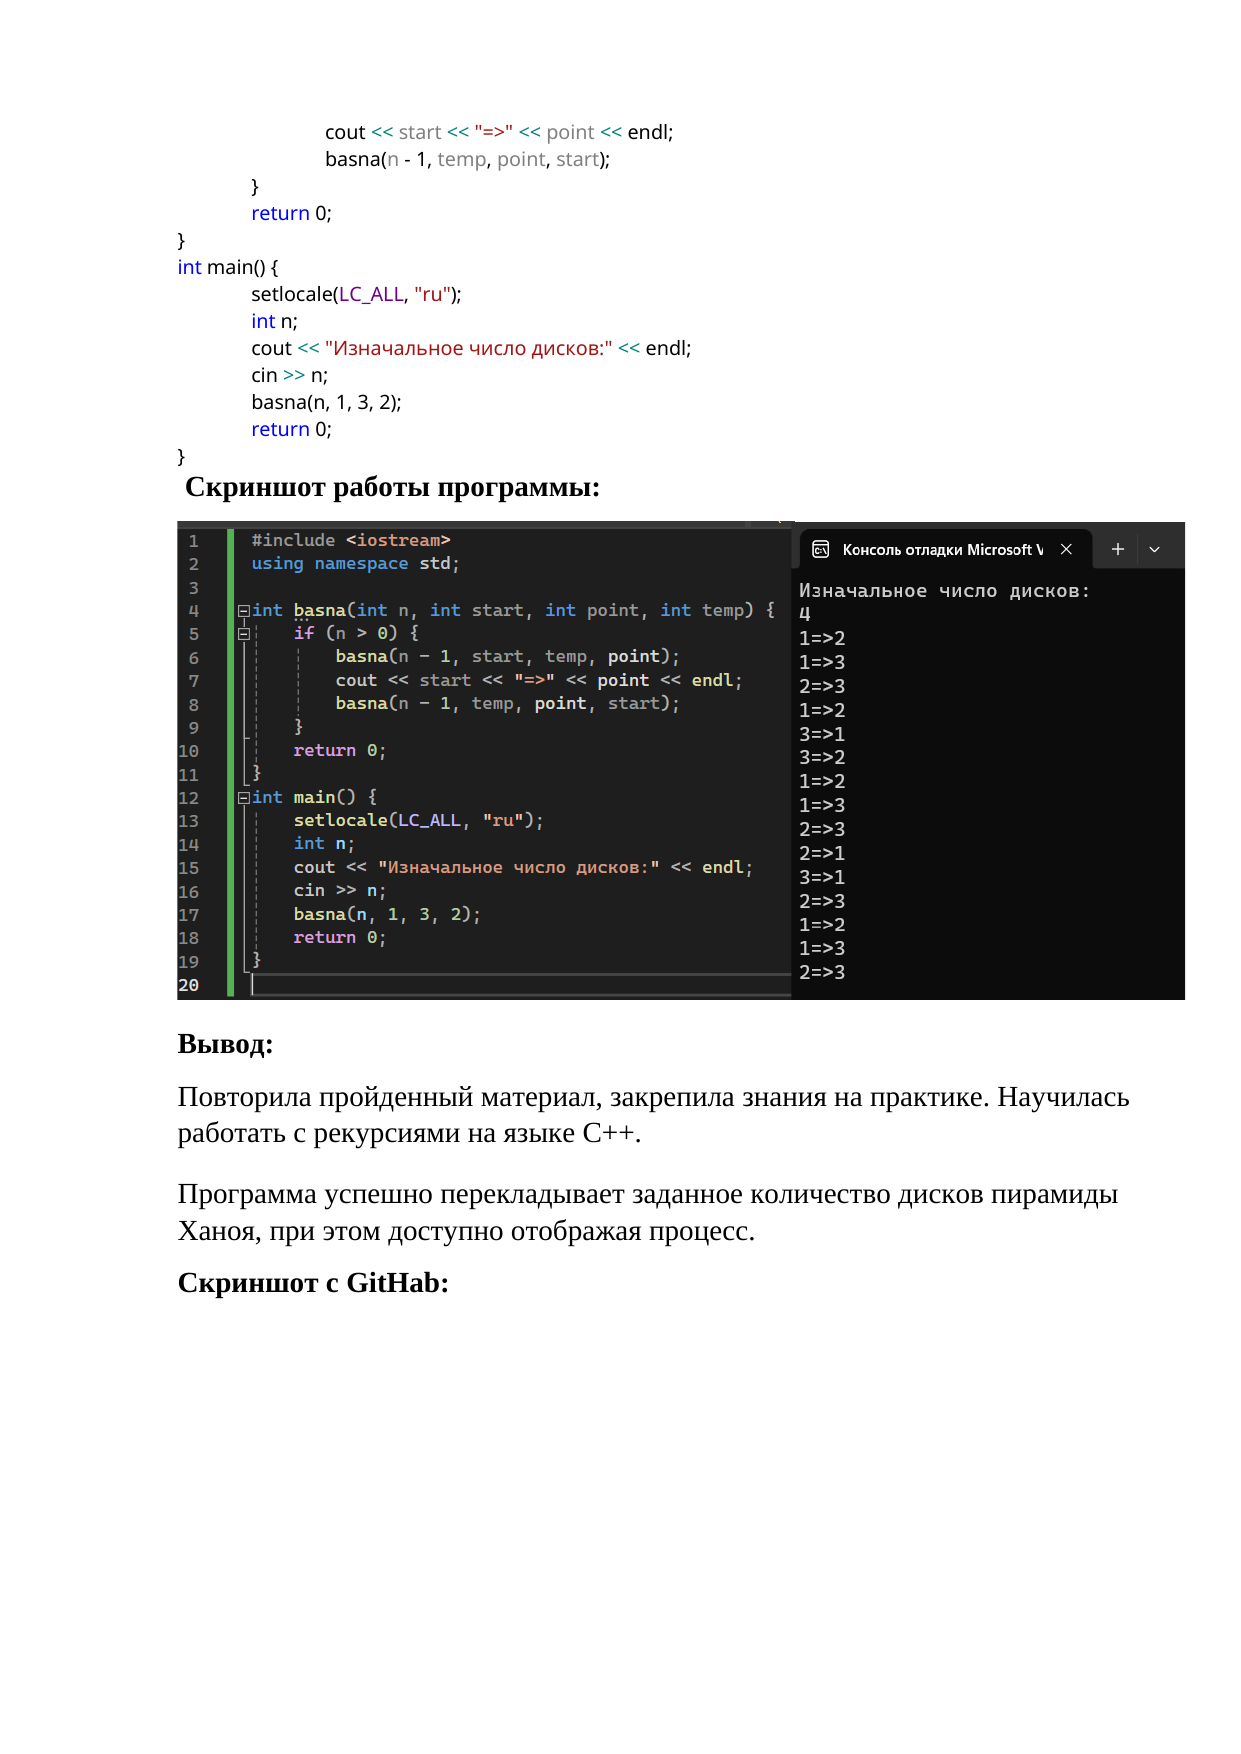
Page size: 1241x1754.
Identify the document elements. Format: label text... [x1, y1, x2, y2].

text int n; [177, 307, 1152, 334]
text Скриншот работы программы: [177, 469, 1152, 502]
text cout << start << "=>" << point << endl; [177, 118, 1152, 145]
text Вывод: [177, 1026, 1152, 1060]
text } [177, 442, 1152, 469]
text Скриншот с GitHab: [177, 1265, 1152, 1299]
text } [177, 226, 1152, 253]
text cout << "Изначальное число дисков:" << endl; [177, 334, 1152, 361]
text return 0; [177, 199, 1152, 226]
text return 0; [177, 415, 1152, 442]
text Повторила пройденный материал, закрепила знания на практике. Научилась работать с рекурсиями на языке С++. [177, 1079, 1152, 1149]
text int main() { [177, 253, 1152, 280]
picture [177, 521, 1185, 1000]
text setlocale(LC_ALL, "ru"); [177, 280, 1152, 307]
text Программа успешно перекладывает заданное количество дисков пирамиды Ханоя, при этом доступно отображая процесс. [177, 1176, 1152, 1246]
text } [177, 172, 1152, 199]
text basna(n, 1, 3, 2); [177, 388, 1152, 415]
text cin >> n; [177, 361, 1152, 388]
text basna(n - 1, temp, point, start); [177, 145, 1152, 172]
